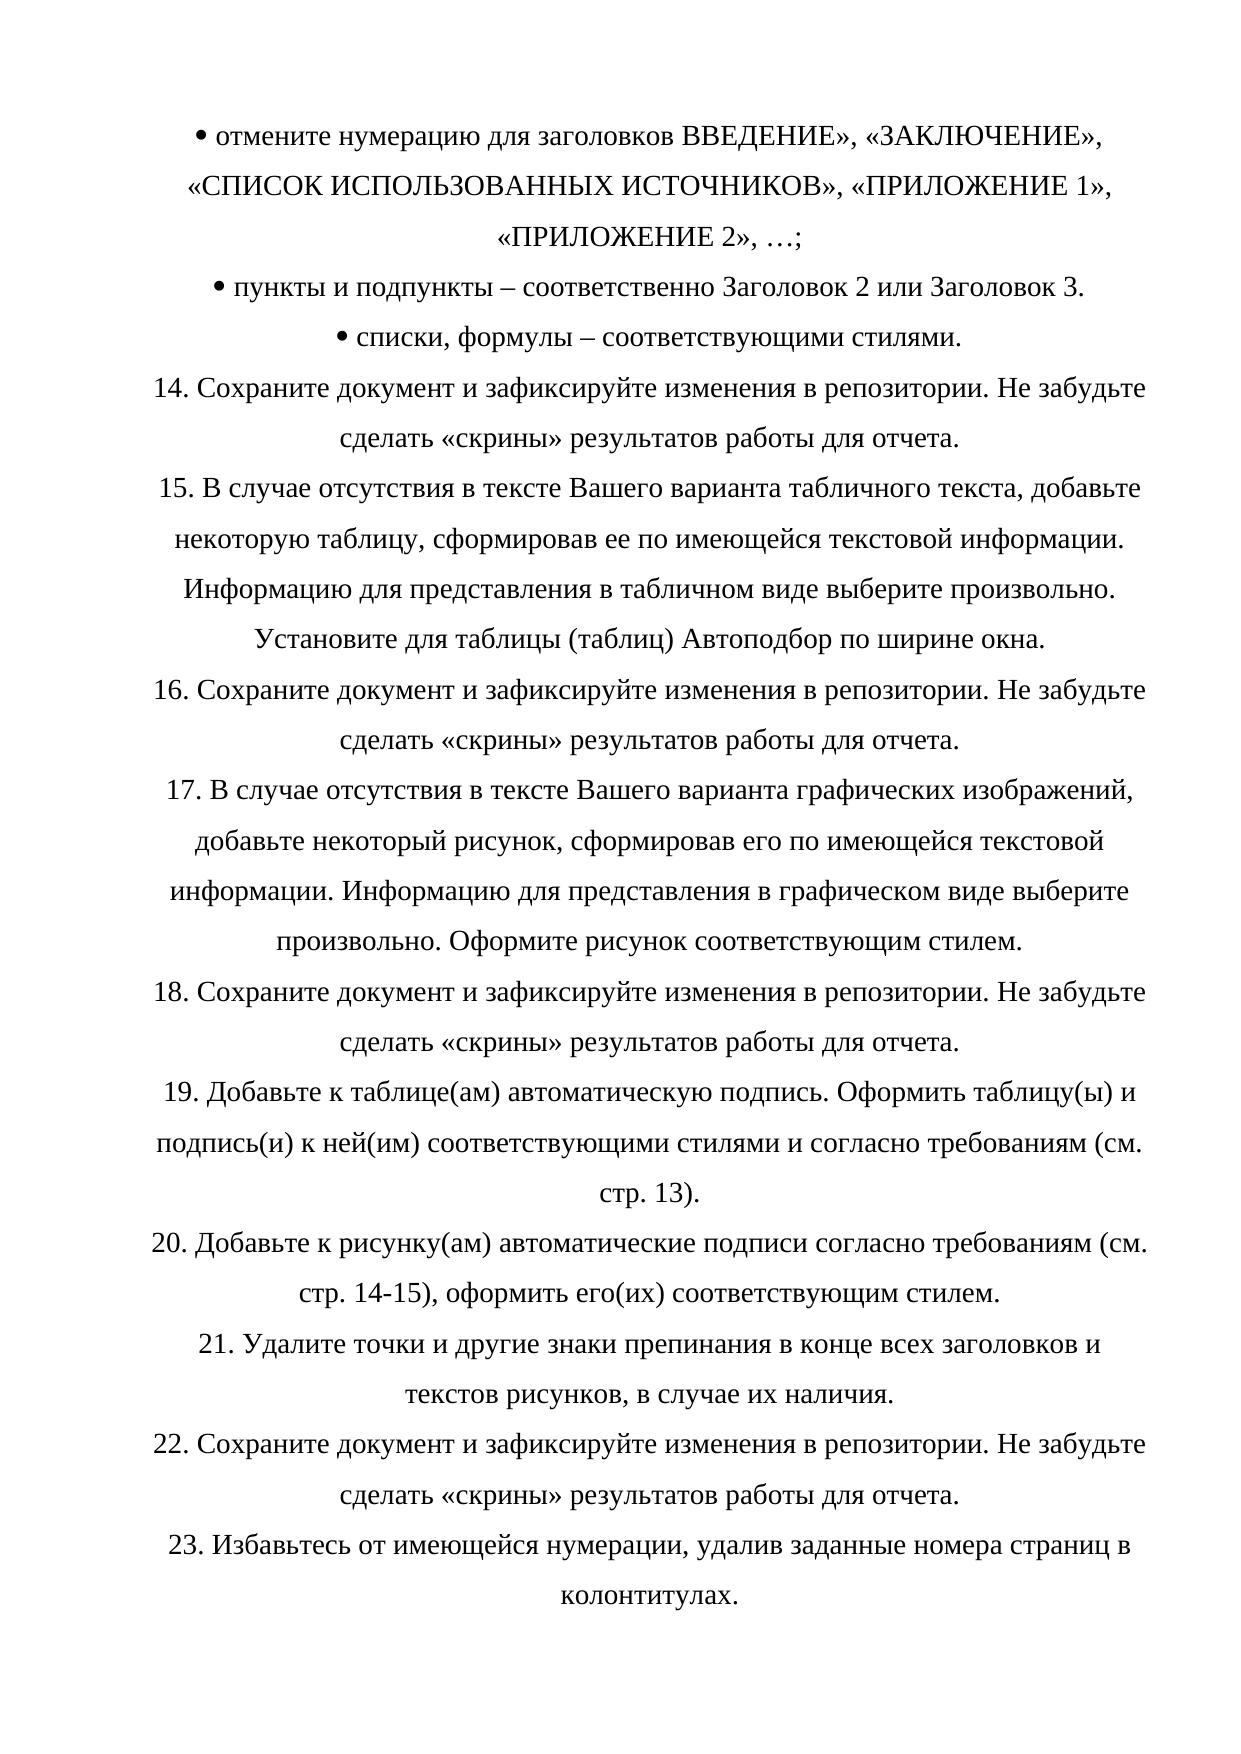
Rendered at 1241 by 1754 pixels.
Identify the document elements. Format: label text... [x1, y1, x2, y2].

text 17. В случае отсутствия в тексте Вашего варианта графических изображений, добавьте некоторый рисунок, сформировав его по имеющейся текстовой информации. Информацию для представления в графическом виде выберите произвольно. Оформите рисунок соответствующим стилем. [148, 772, 1152, 957]
text 19. Добавьте к таблице(ам) автоматическую подпись. Оформить таблицу(ы) и подпись(и) к ней(им) соответствующими стилями и согласно требованиям (см. стр. 13). [148, 1074, 1152, 1208]
text 22. Сохраните документ и зафиксируйте изменения в репозитории. Не забудьте сделать «скрины» результатов работы для отчета. [148, 1427, 1152, 1510]
text 21. Удалите точки и другие знаки препинания в конце всех заголовков и текстов рисунков, в случае их наличия. [148, 1326, 1152, 1410]
text 20. Добавьте к рисунку(ам) автоматические подписи согласно требованиям (см. стр. 14-15), оформить его(их) соответствующим стилем. [148, 1225, 1152, 1309]
text 23. Избавьтесь от имеющейся нумерации, удалив заданные номера страниц в колонтитулах. [148, 1527, 1152, 1611]
text 16. Сохраните документ и зафиксируйте изменения в репозитории. Не забудьте сделать «скрины» результатов работы для отчета. [148, 672, 1152, 756]
text пункты и подпункты – соответственно Заголовок 2 или Заголовок 3. [148, 269, 1152, 303]
text 15. В случае отсутствия в тексте Вашего варианта табличного текста, добавьте некоторую таблицу, сформировав ее по имеющейся текстовой информации. Информацию для представления в табличном виде выберите произвольно. Установите для таблицы (таблиц) Автоподбор по ширине окна. [148, 471, 1152, 655]
text 18. Сохраните документ и зафиксируйте изменения в репозитории. Не забудьте сделать «скрины» результатов работы для отчета. [148, 974, 1152, 1058]
text отмените нумерацию для заголовков ВВЕДЕНИЕ», «ЗАКЛЮЧЕНИЕ», «СПИСОК ИСПОЛЬЗОВАННЫХ ИСТОЧНИКОВ», «ПРИЛОЖЕНИЕ 1», «ПРИЛОЖЕНИЕ 2», …; [148, 118, 1152, 252]
text 14. Сохраните документ и зафиксируйте изменения в репозитории. Не забудьте сделать «скрины» результатов работы для отчета. [148, 370, 1152, 454]
text списки, формулы – соответствующими стилями. [148, 319, 1152, 353]
